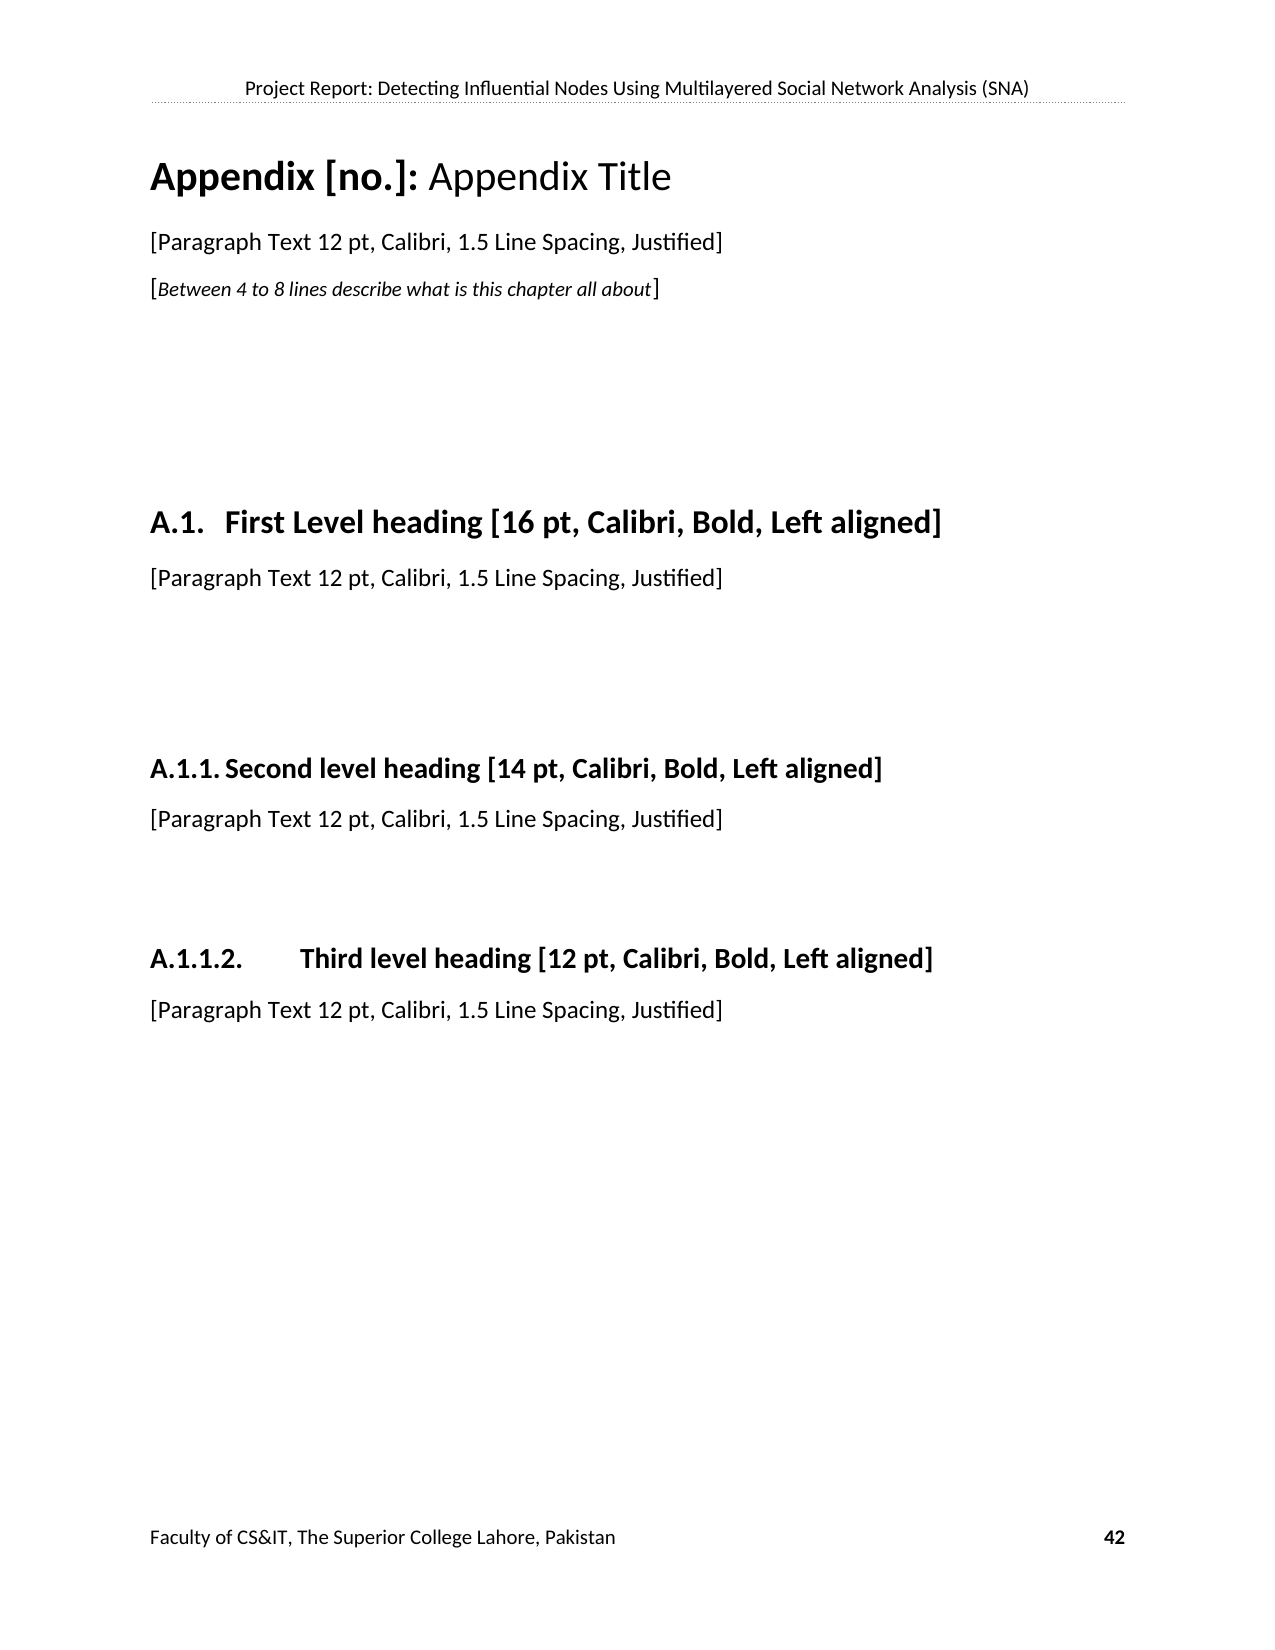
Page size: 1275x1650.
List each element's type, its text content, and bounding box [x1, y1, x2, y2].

text [Paragraph Text 12 pt, Calibri, 1.5 Line Spacing, Justified] [150, 803, 1125, 834]
subtitle Appendix [no.]: Appendix Title [150, 150, 1125, 201]
text [Paragraph Text 12 pt, Calibri, 1.5 Line Spacing, Justified] [150, 994, 1125, 1024]
text [Paragraph Text 12 pt, Calibri, 1.5 Line Spacing, Justified] [150, 226, 1125, 257]
text [Paragraph Text 12 pt, Calibri, 1.5 Line Spacing, Justified] [150, 562, 1125, 592]
list First Level heading [16 pt, Calibri, Bold, Left aligned] [150, 501, 1125, 541]
list Second level heading [14 pt, Calibri, Bold, Left aligned] [150, 750, 1125, 786]
list Third level heading [12 pt, Calibri, Bold, Left aligned] [150, 941, 1125, 976]
text [Between 4 to 8 lines describe what is this chapter all about] [150, 272, 1125, 302]
